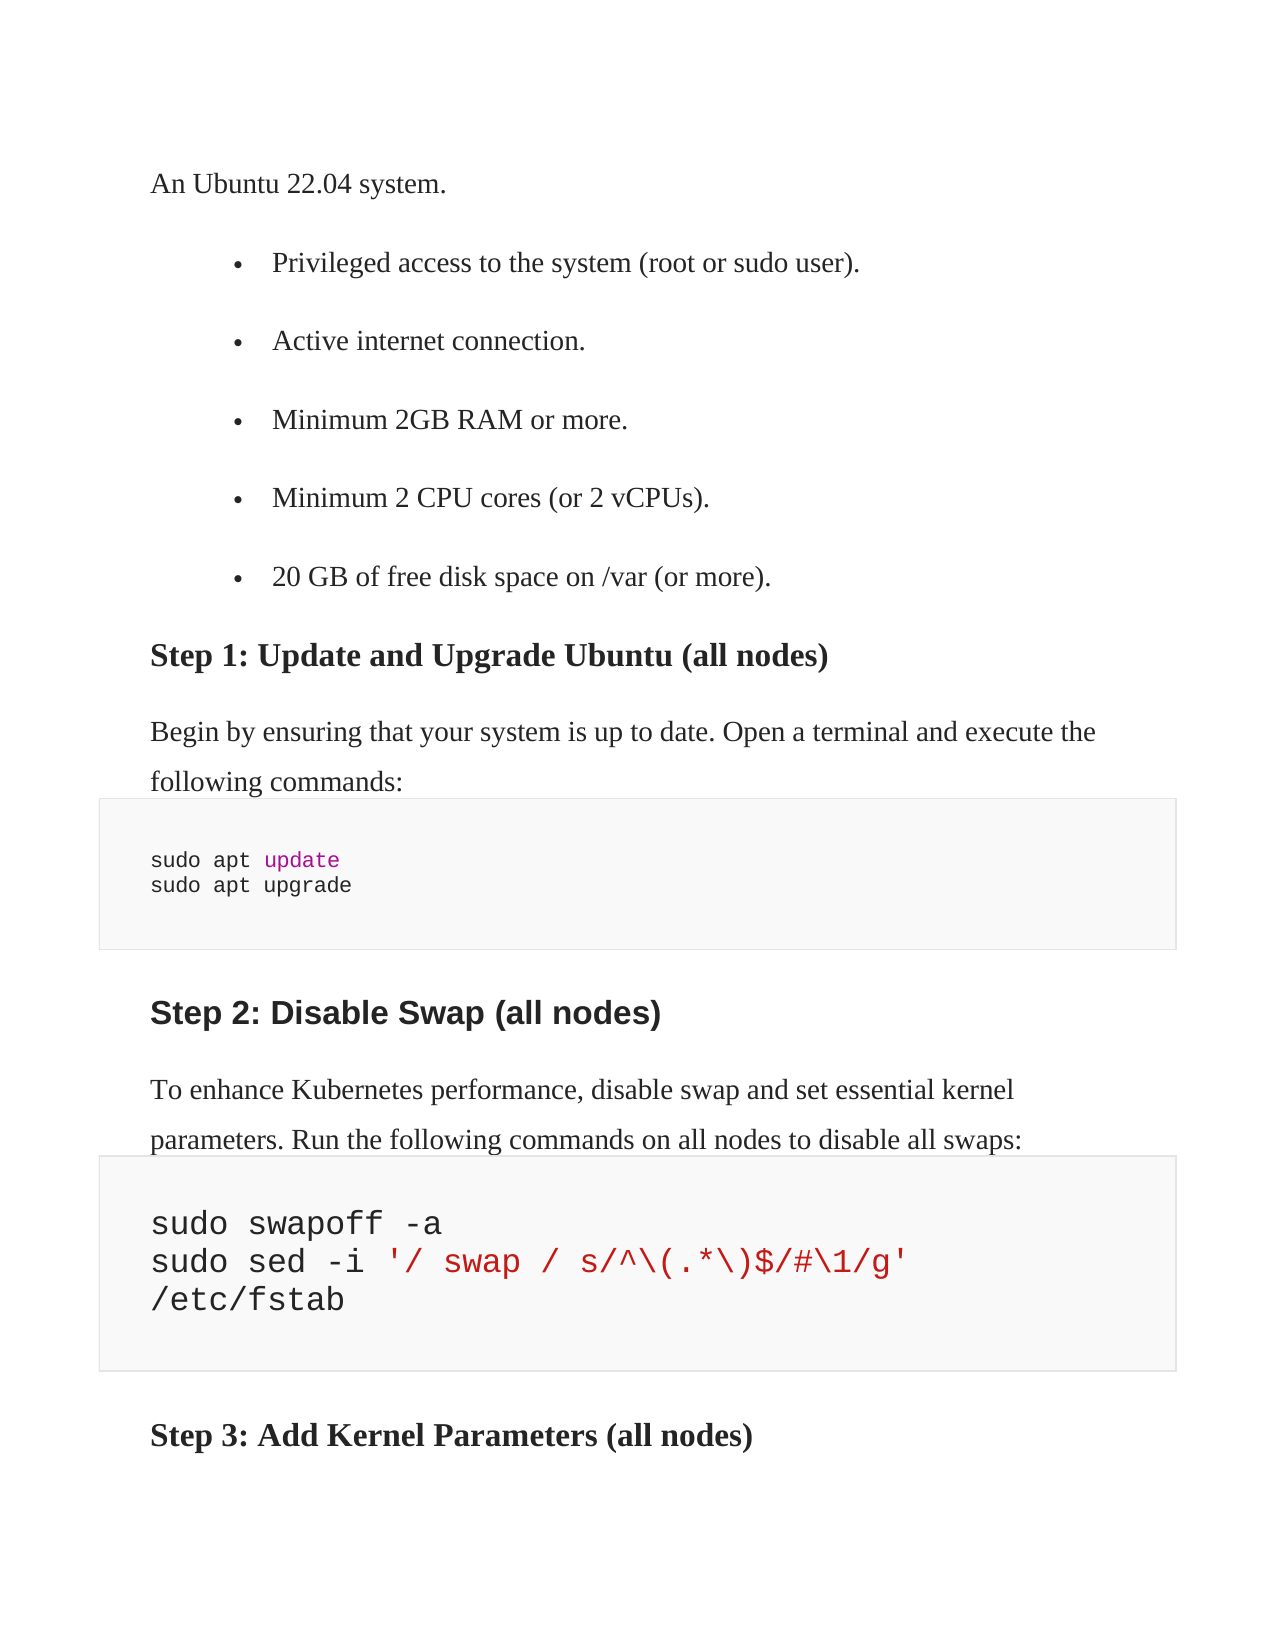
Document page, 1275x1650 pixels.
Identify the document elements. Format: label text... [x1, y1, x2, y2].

text To enhance Kubernetes performance, disable swap and set essential kernel parameters. Run the following commands on all nodes to disable all swaps: [150, 1055, 1125, 1155]
text sudo swapoff -a sudo sed -i '/ swap / s/^\(.*\)$/#\1/g' /etc/fstab [100, 1157, 1175, 1370]
text Step 2: Disable Swap (all nodes) [150, 993, 1125, 1032]
list Minimum 2GB RAM or more. [234, 386, 1125, 436]
list Active internet connection. [234, 307, 1125, 357]
text Step 3: Add Kernel Parameters (all nodes) [150, 1415, 1125, 1453]
list Privileged access to the system (root or sudo user). [234, 228, 1125, 278]
text Step 1: Update and Upgrade Ubuntu (all nodes) [150, 636, 1125, 674]
list 20 GB of free disk space on /var (or more). [234, 543, 1125, 593]
text sudo apt update sudo apt upgrade [100, 799, 1175, 949]
text Begin by ensuring that your system is up to date. Open a terminal and execute the following commands: [150, 698, 1125, 798]
text An Ubuntu 22.04 system. [150, 150, 1125, 200]
list Minimum 2 CPU cores (or 2 vCPUs). [234, 464, 1125, 514]
